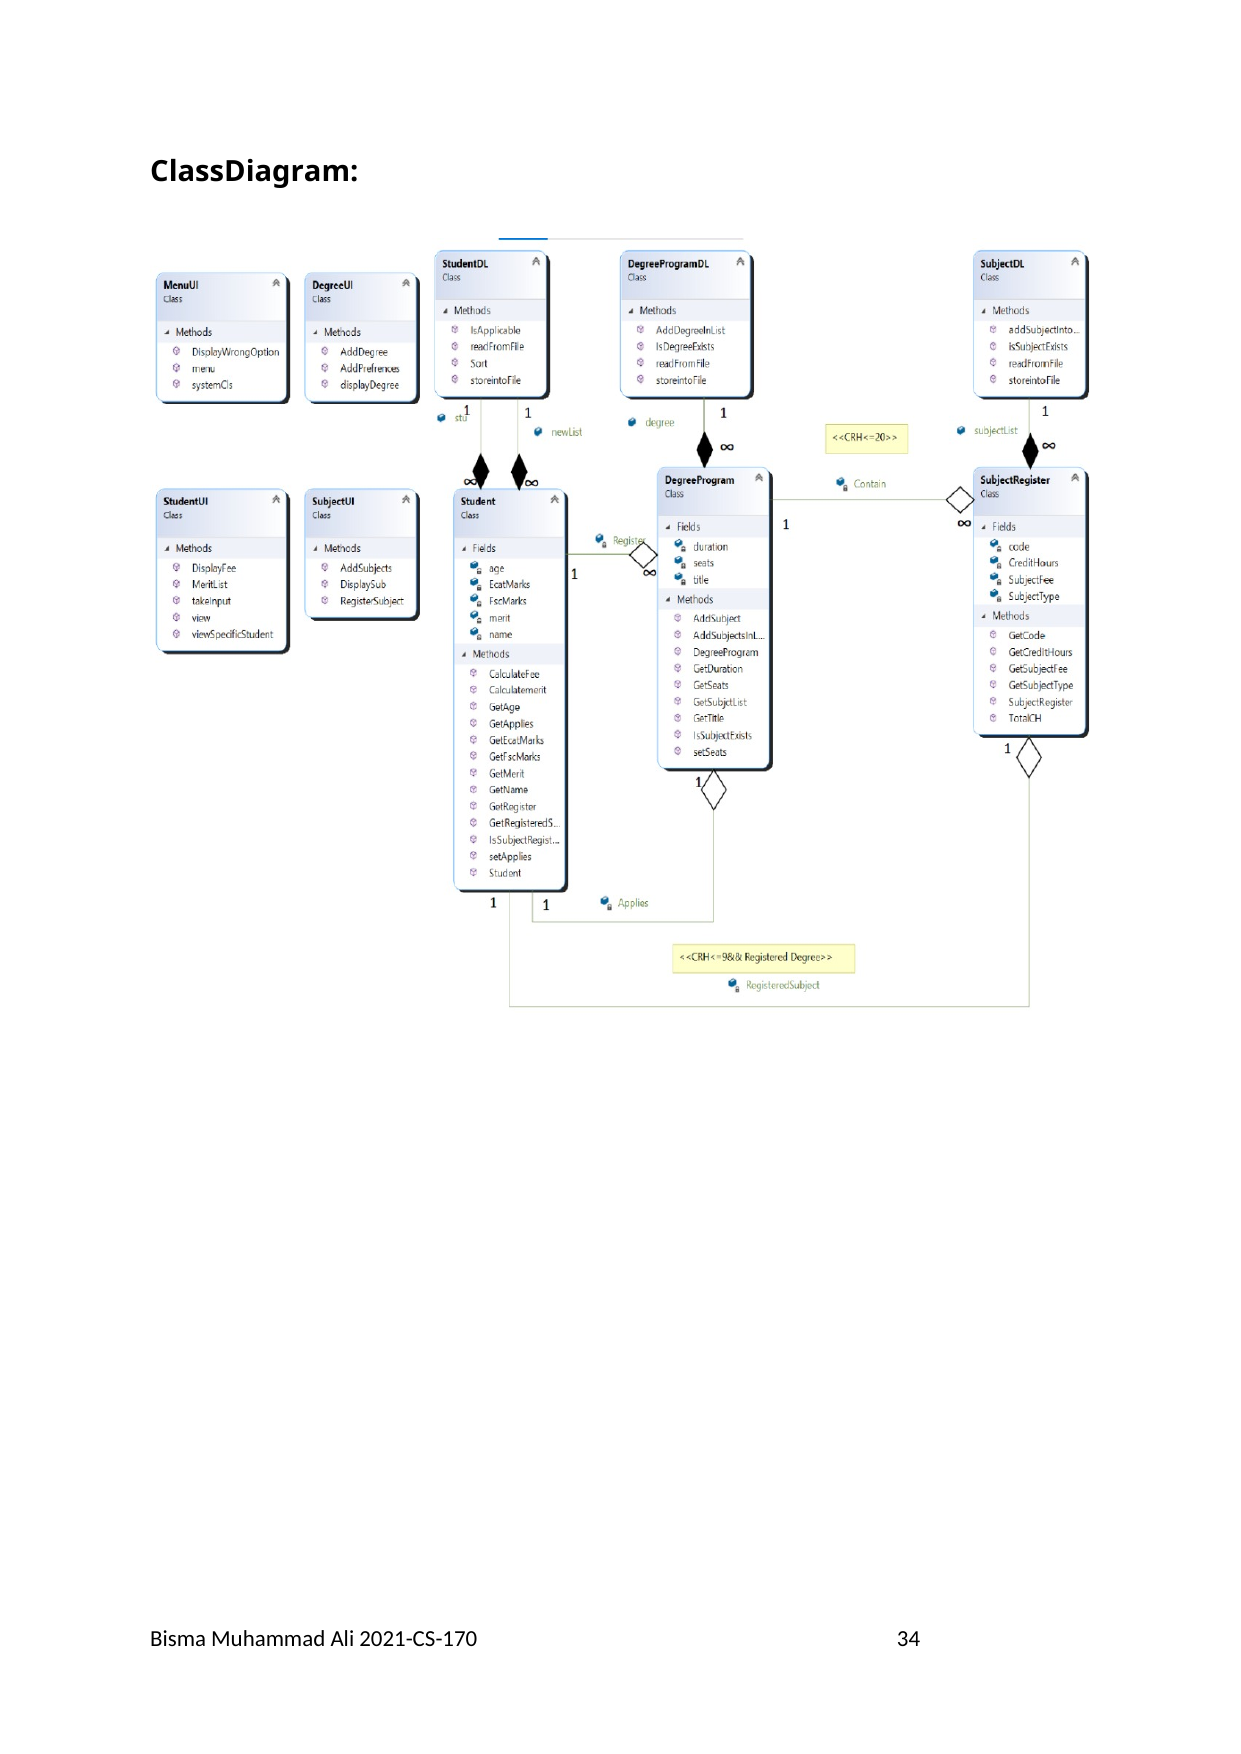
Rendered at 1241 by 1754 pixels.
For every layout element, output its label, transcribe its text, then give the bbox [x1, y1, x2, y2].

picture [150, 238, 1090, 1087]
text ClassDiagram: [150, 150, 1090, 190]
